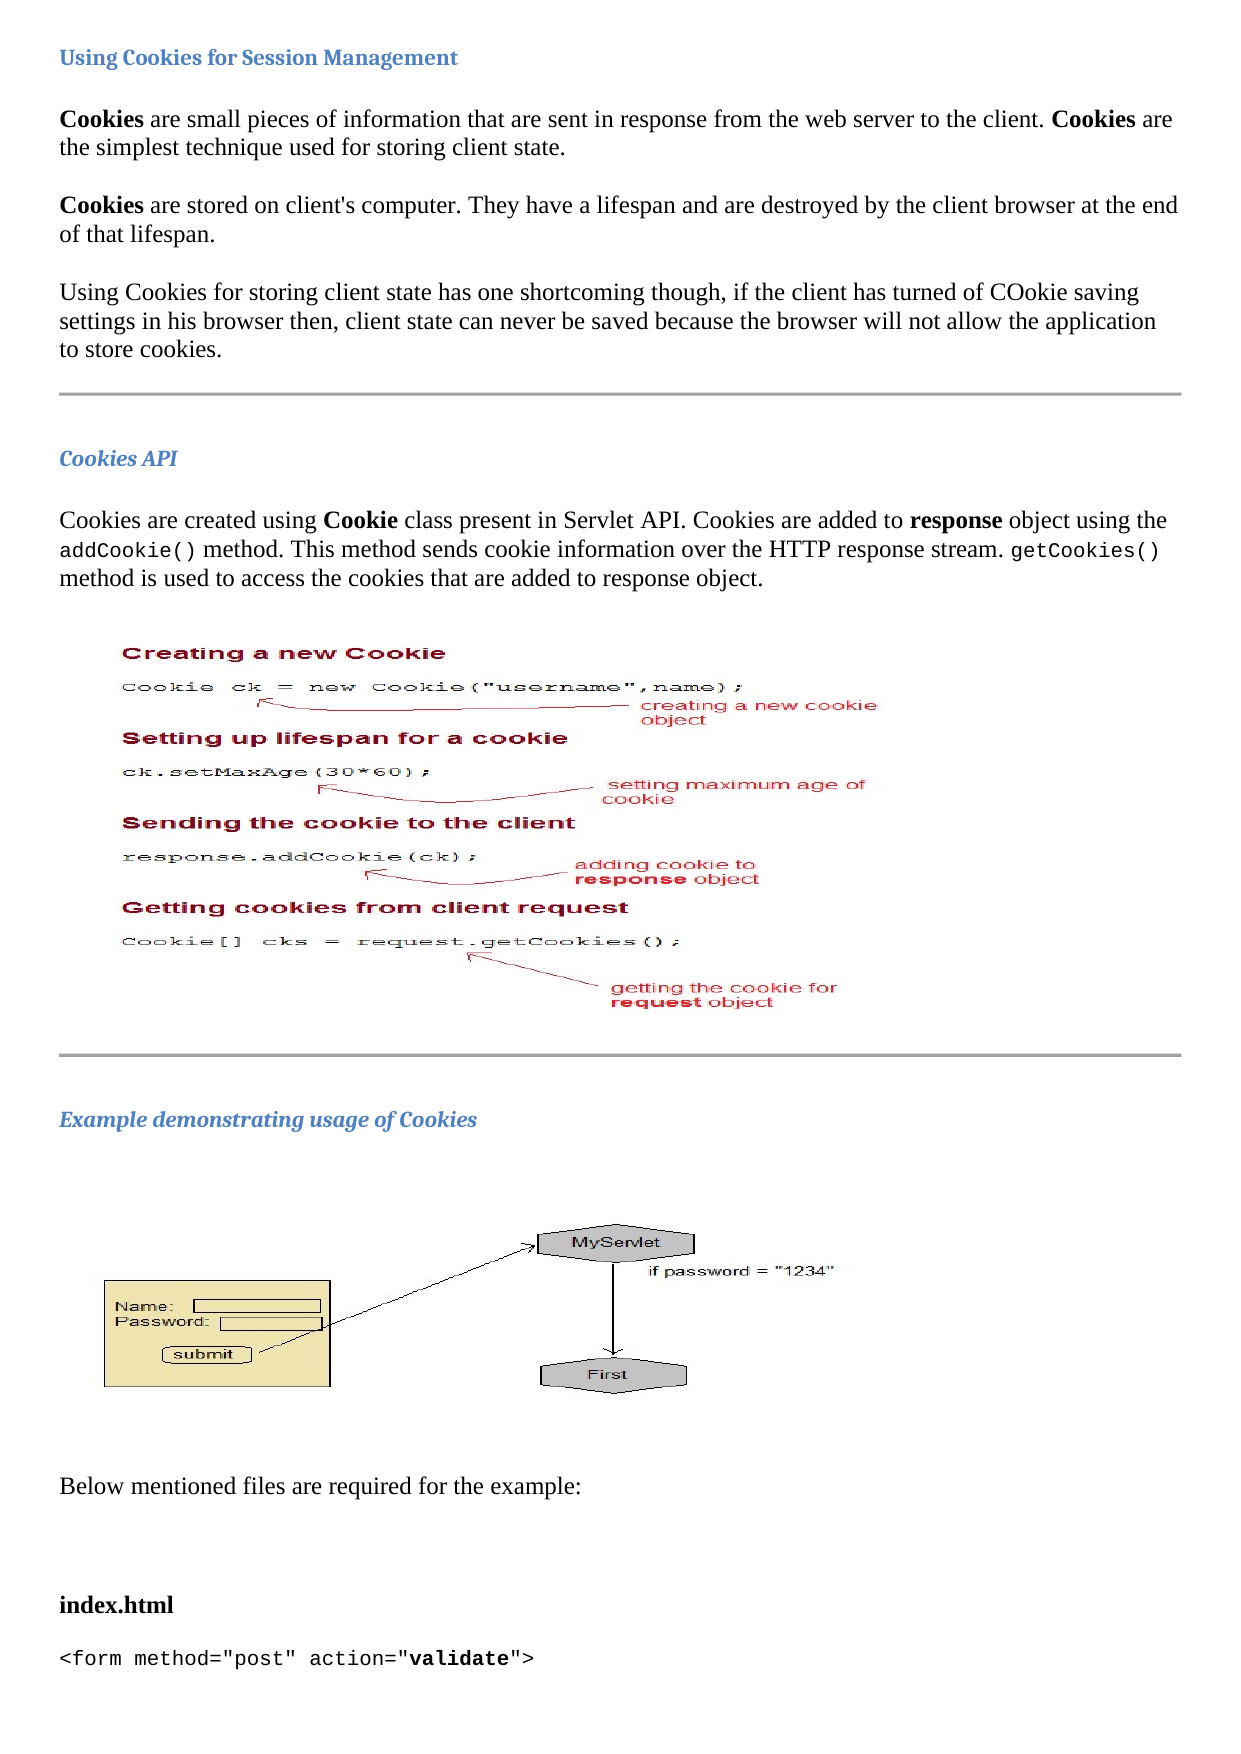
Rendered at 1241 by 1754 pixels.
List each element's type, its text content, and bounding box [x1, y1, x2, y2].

text index.html [59, 1591, 1181, 1619]
picture [59, 621, 966, 1025]
text Using Cookies for storing client state has one shortcoming though, if the client has turned of COokie saving settings in his browser then, client state can never be saved because the browser will not allow the application to store cookies. [59, 277, 1181, 363]
text Cookies are created using Cookie class present in Servlet API. Cookies are added to response object using the addCookie() method. This method sends cookie information over the HTTP response stream. getCookies() method is used to access the cookies that are added to response object. [59, 505, 1181, 592]
text <form method="post" action="validate"> [59, 1648, 1181, 1672]
text Cookies are stored on client's computer. They have a lifespan and are destroyed by the client browser at the end of that lifespan. [59, 190, 1181, 248]
text Cookies are small pieces of information that are sent in response from the web server to the client. Cookies are the simplest technique used for storing client state. [59, 104, 1181, 161]
text Below mentioned files are required for the example: [59, 1471, 1181, 1500]
subtitle Example demonstrating usage of Cookies [59, 1107, 1181, 1133]
subtitle Using Cookies for Session Management [59, 44, 1181, 71]
picture [59, 1166, 966, 1442]
subtitle Cookies API [59, 446, 1181, 472]
